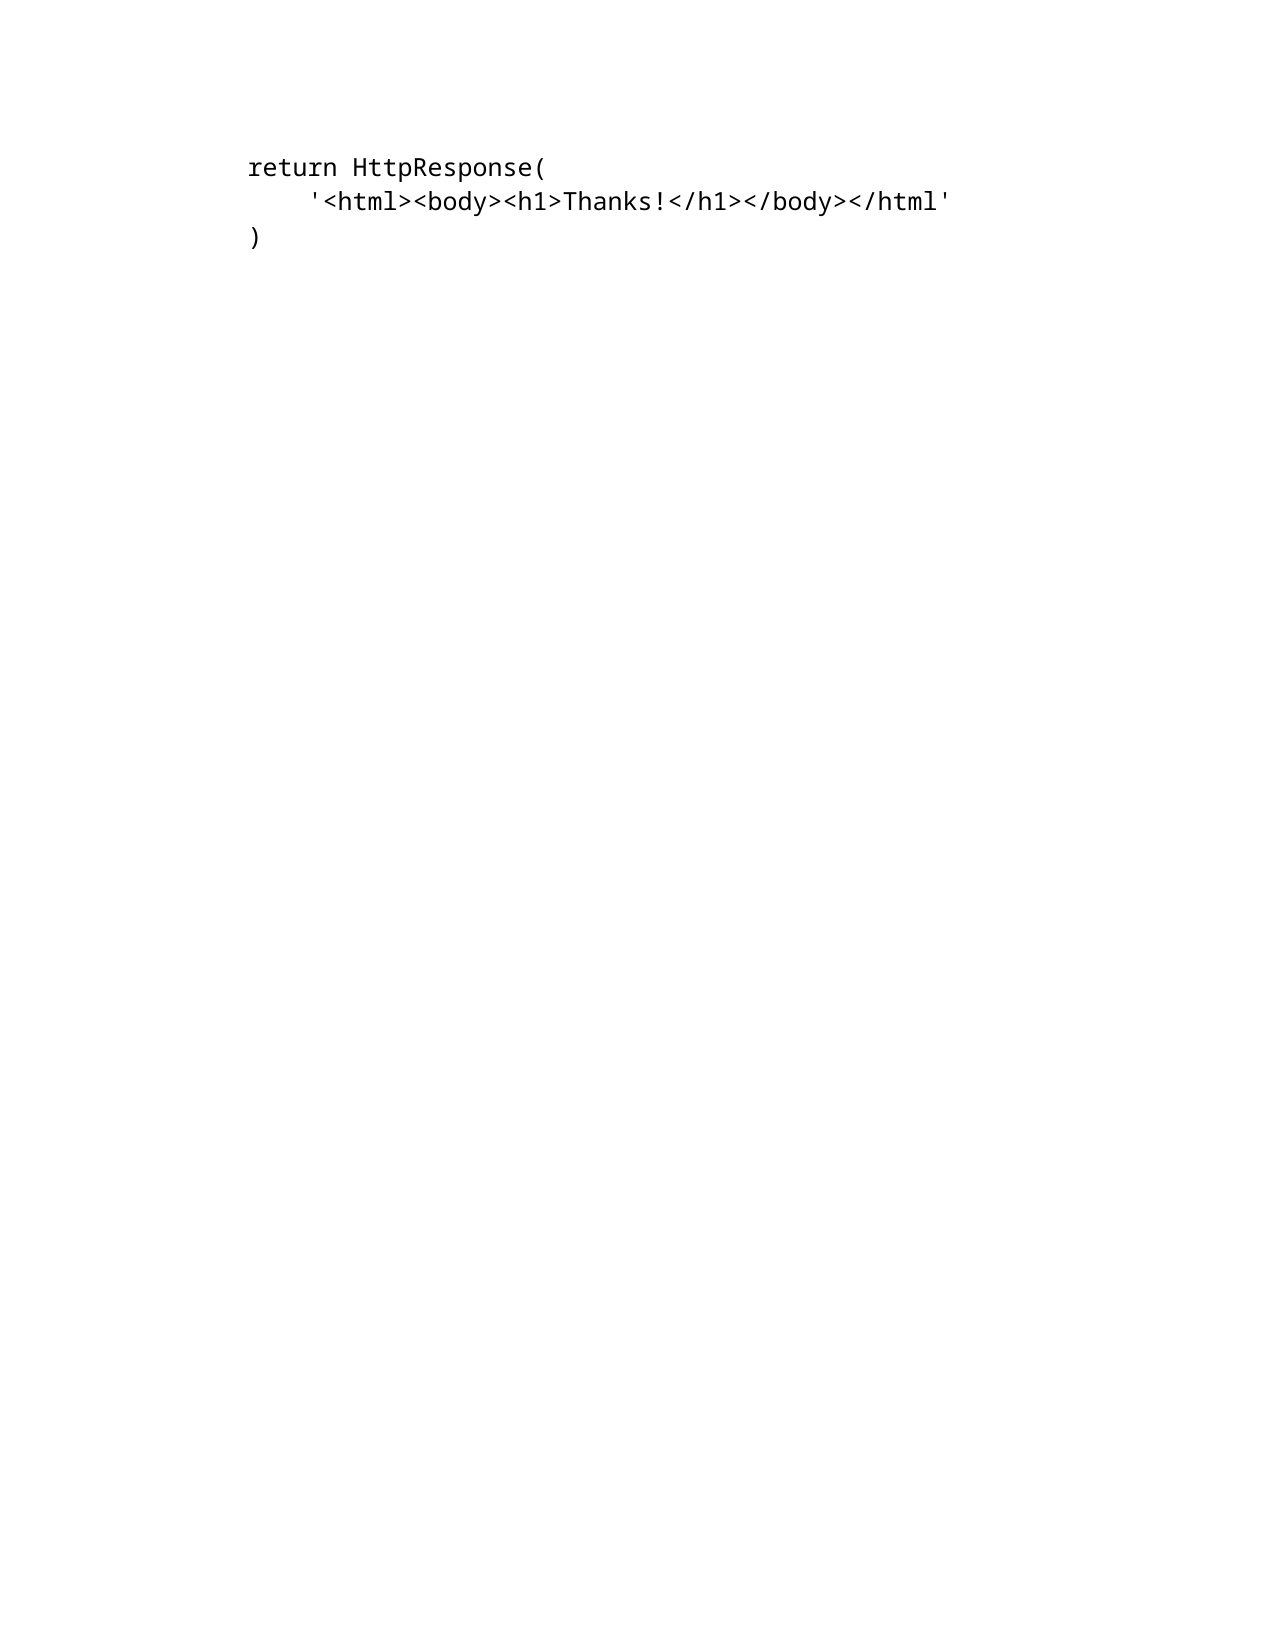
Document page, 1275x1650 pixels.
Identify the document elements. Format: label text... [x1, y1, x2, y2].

text '<html><body><h1>Thanks!</h1></body></html' [187, 184, 1087, 218]
text return HttpResponse( [187, 150, 1087, 184]
text ) [187, 218, 1087, 252]
